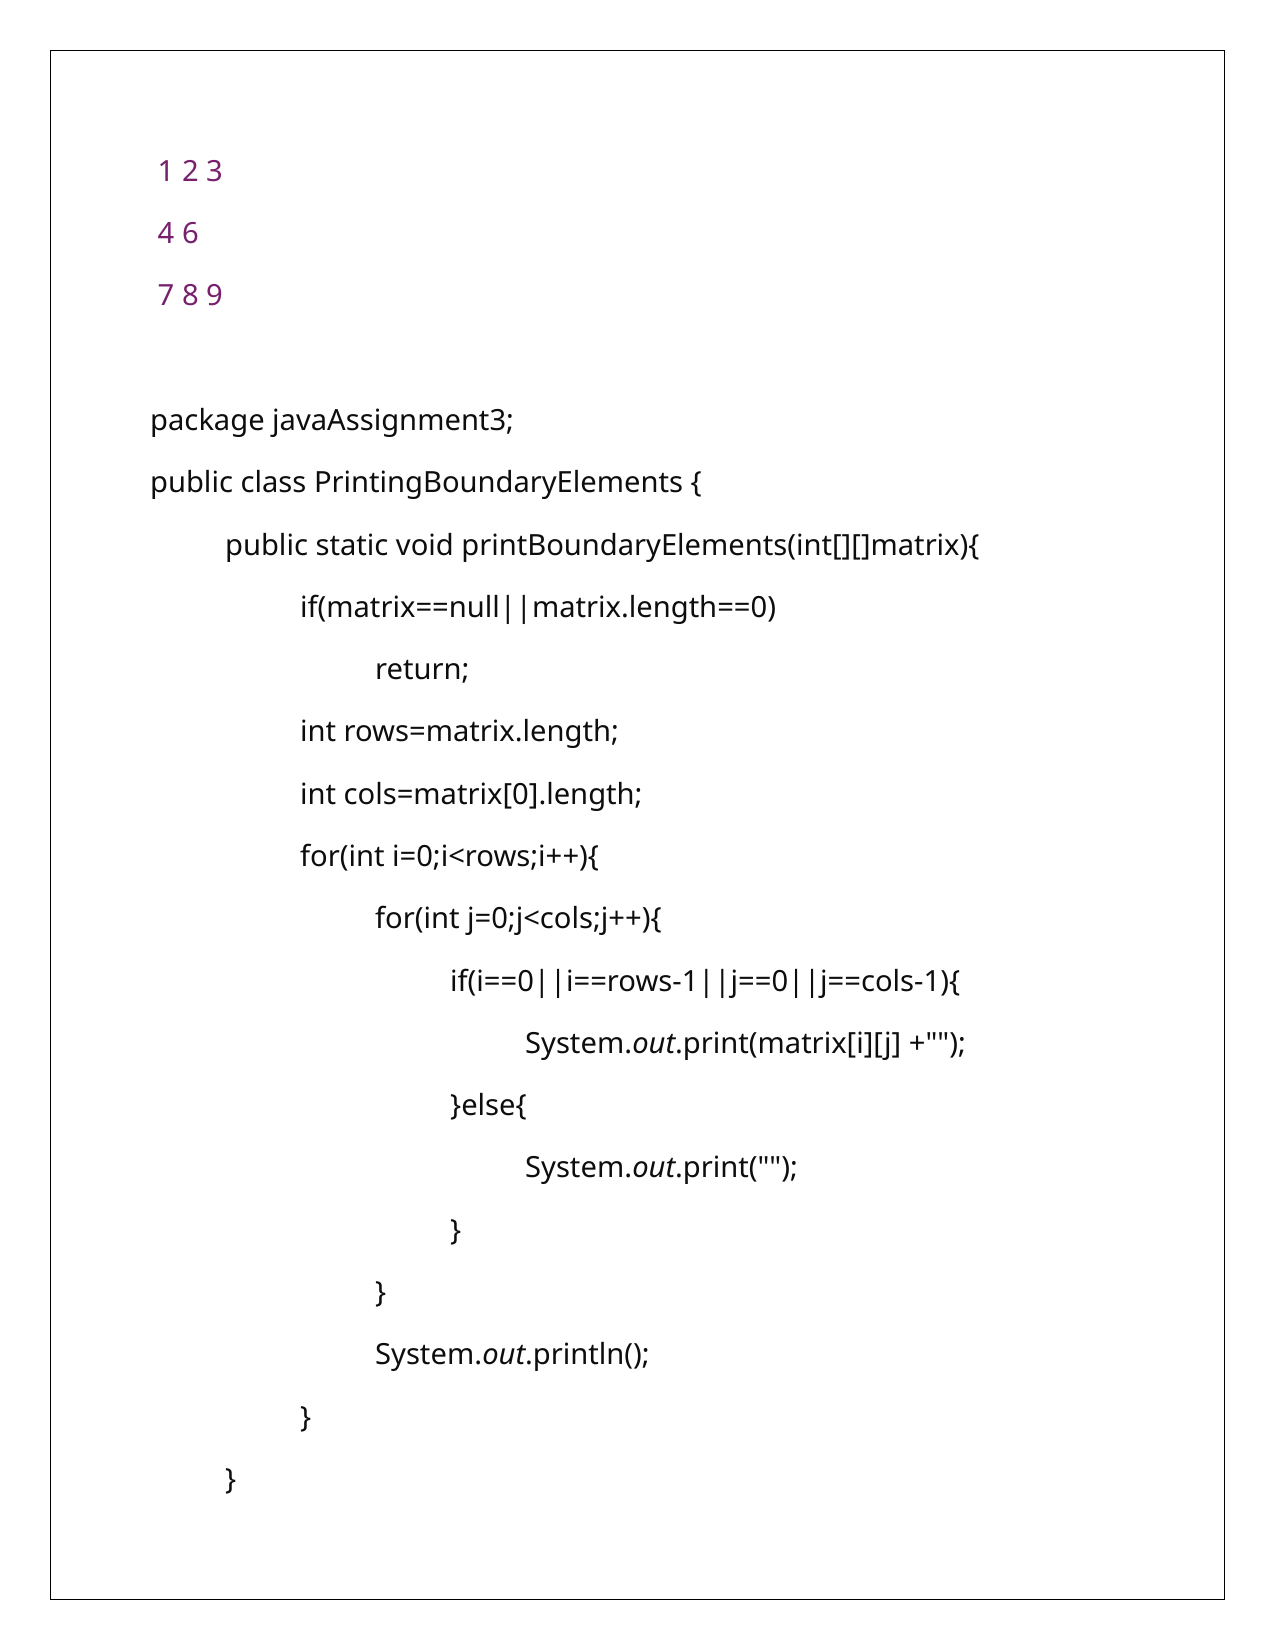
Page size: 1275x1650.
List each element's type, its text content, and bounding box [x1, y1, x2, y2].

text package javaAssignment3; [150, 399, 1125, 439]
text if(i==0||i==rows-1||j==0||j==cols-1){ [150, 960, 1125, 999]
text 4 6 [150, 212, 1125, 252]
text if(matrix==null||matrix.length==0) [150, 586, 1125, 626]
text return; [150, 648, 1125, 688]
text System.out.println(); [150, 1333, 1125, 1373]
text for(int j=0;j<cols;j++){ [150, 897, 1125, 937]
text } [150, 1458, 1125, 1498]
text System.out.print(""); [150, 1147, 1125, 1186]
text int rows=matrix.length; [150, 711, 1125, 750]
text System.out.print(matrix[i][j] +""); [150, 1022, 1125, 1062]
text } [150, 1209, 1125, 1249]
text } [150, 1271, 1125, 1311]
text 1 2 3 [150, 150, 1125, 190]
text 7 8 9 [150, 274, 1125, 314]
text public static void printBoundaryElements(int[][]matrix){ [150, 524, 1125, 563]
text public class PrintingBoundaryElements { [150, 461, 1125, 501]
text }else{ [150, 1084, 1125, 1124]
text for(int i=0;i<rows;i++){ [150, 835, 1125, 875]
text } [150, 1396, 1125, 1436]
text int cols=matrix[0].length; [150, 773, 1125, 813]
